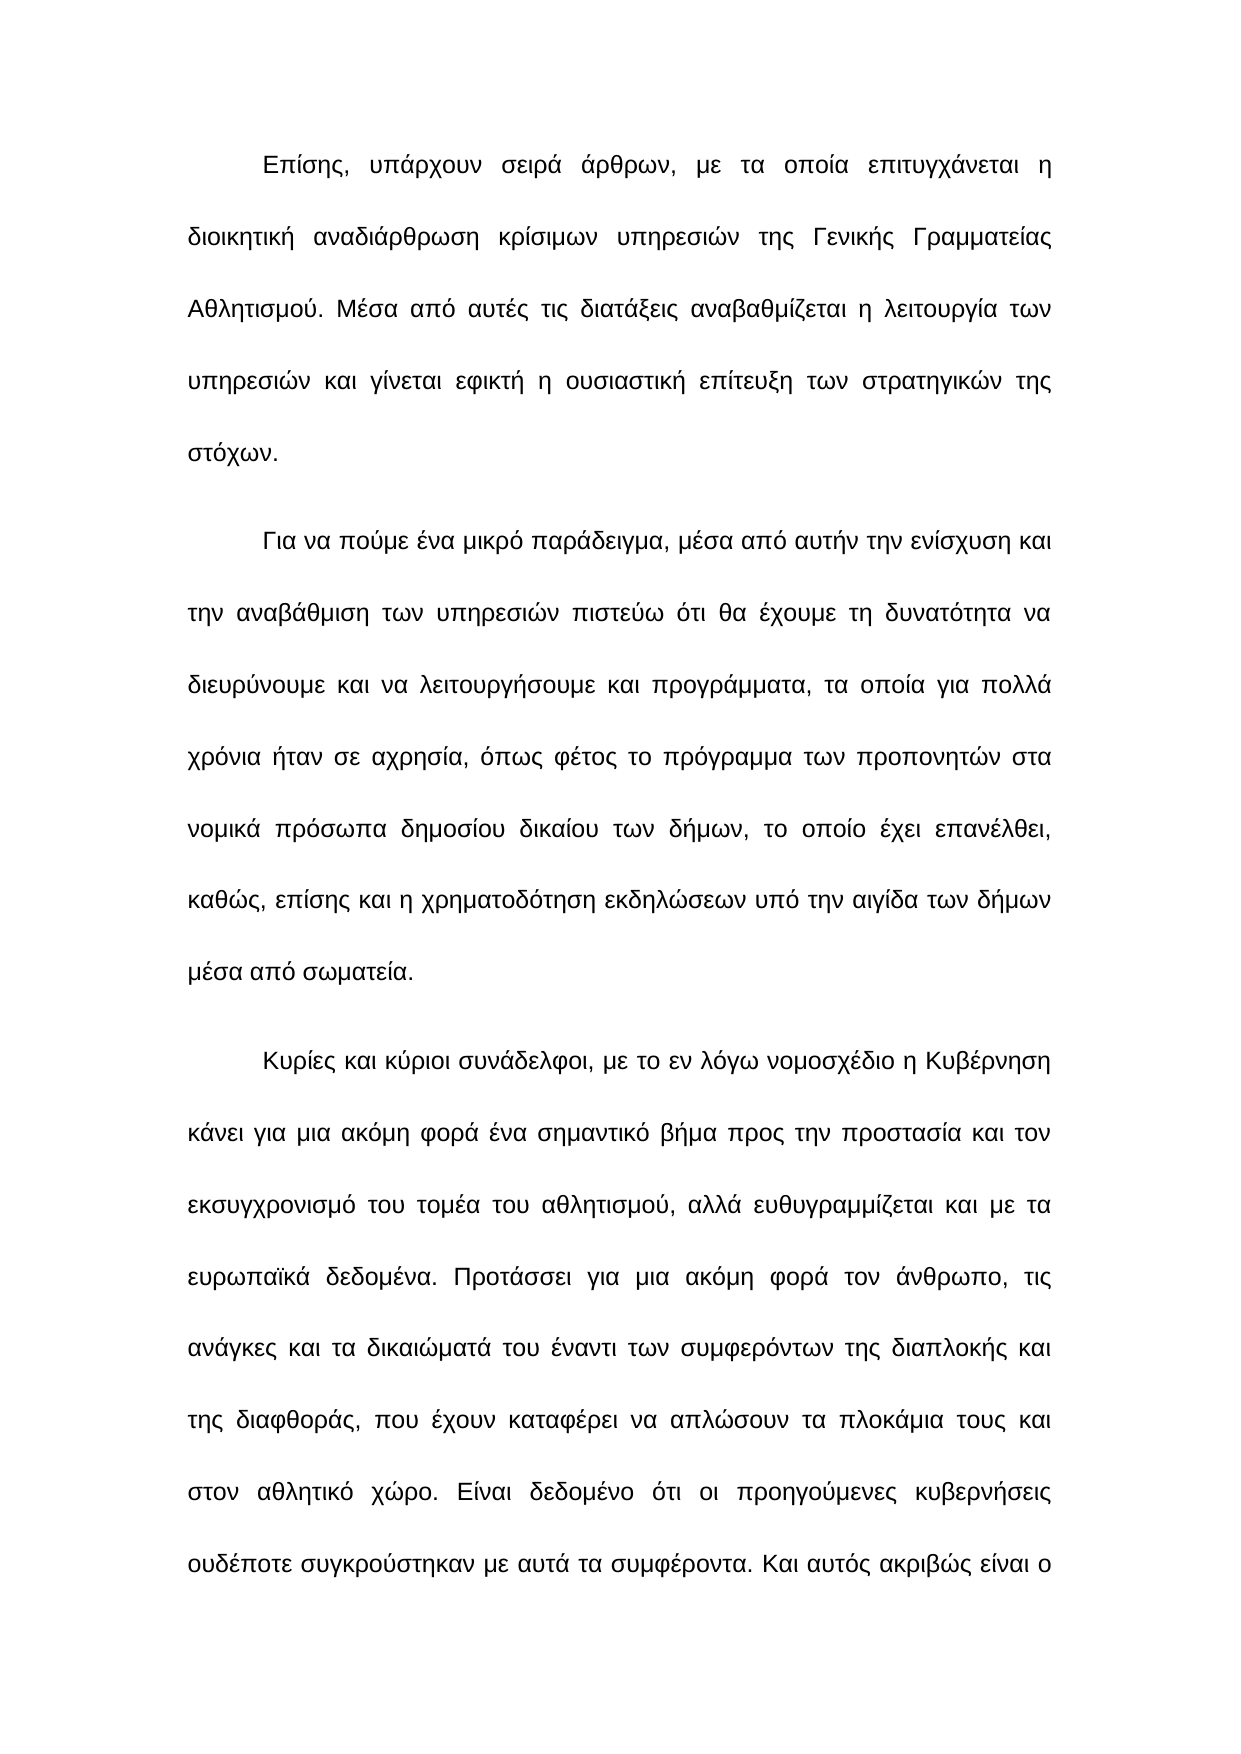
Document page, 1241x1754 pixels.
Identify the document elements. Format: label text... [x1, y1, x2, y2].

text Για να πούμε ένα μικρό παράδειγμα, μέσα από αυτήν την ενίσχυση και την αναβάθμιση των υπηρεσιών πιστεύω ότι θα έχουμε τη δυνατότητα να διευρύνουμε και να λειτουργήσουμε και προγράμματα, τα οποία για πολλά χρόνια ήταν σε αχρησία, όπως φέτος το πρόγραμμα των προπονητών στα νομικά πρόσωπα δημοσίου δικαίου των δήμων, το οποίο έχει επανέλθει, καθώς, επίσης και η χρηματοδότηση εκδηλώσεων υπό την αιγίδα των δήμων μέσα από σωματεία. [187, 526, 1053, 986]
text Επίσης, υπάρχουν σειρά άρθρων, με τα οποία επιτυγχάνεται η διοικητική αναδιάρθρωση κρίσιμων υπηρεσιών της Γενικής Γραμματείας Αθλητισμού. Μέσα από αυτές τις διατάξεις αναβαθμίζεται η λειτουργία των υπηρεσιών και γίνεται εφικτή η ουσιαστική επίτευξη των στρατηγικών της στόχων. [187, 150, 1053, 466]
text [187, 1046, 1053, 1578]
